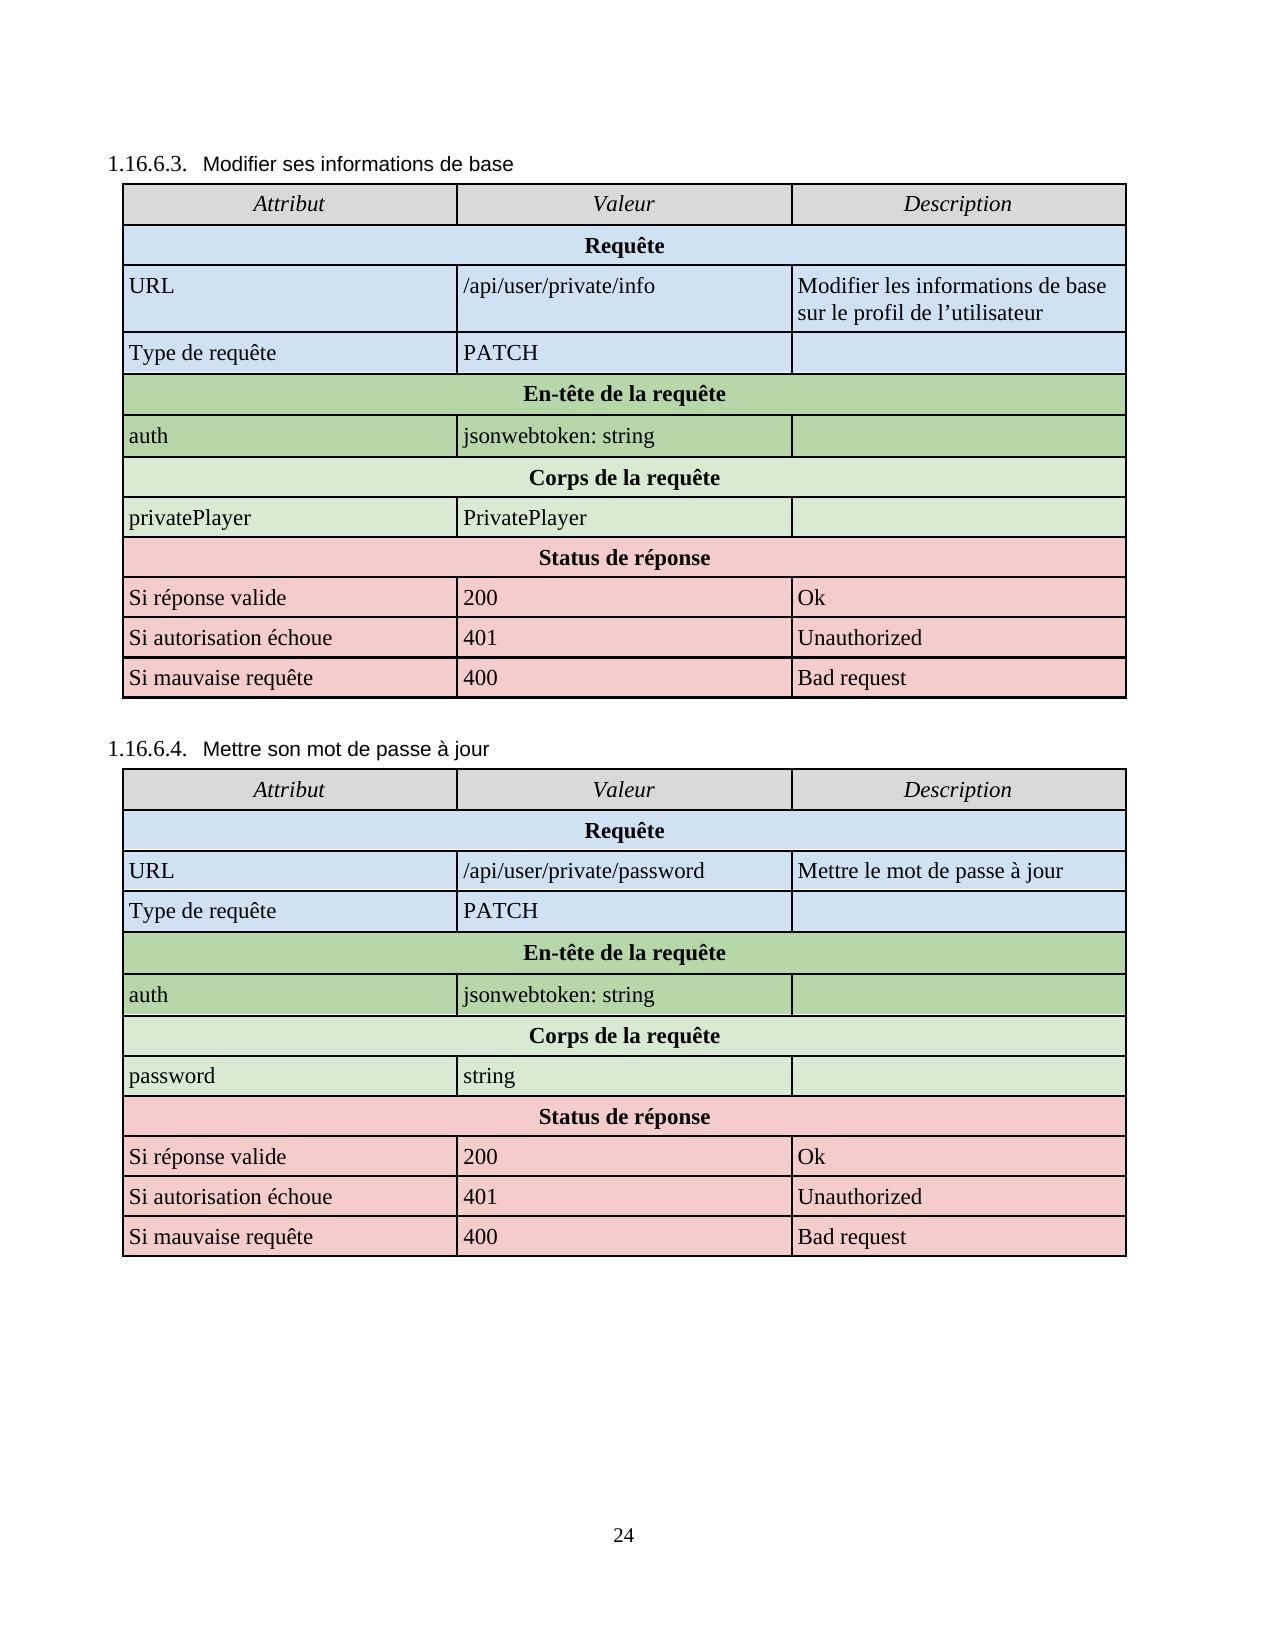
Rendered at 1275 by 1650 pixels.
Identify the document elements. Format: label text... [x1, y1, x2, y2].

table_cell /api/user/private/info [458, 266, 791, 331]
table_header Valeur [458, 770, 791, 809]
table_cell En-tête de la requête [124, 933, 1125, 973]
table_cell Bad request [793, 659, 1125, 696]
table_cell Unauthorized [793, 618, 1125, 656]
table_cell 401 [458, 618, 791, 656]
table_header Description [793, 185, 1125, 224]
table_cell Si autorisation échoue [124, 618, 456, 656]
table_cell URL [124, 266, 456, 331]
subtitle Mettre son mot de passe à jour [187, 735, 1125, 761]
table_cell PATCH [458, 892, 791, 931]
table_cell 400 [458, 1217, 791, 1255]
table_cell Unauthorized [793, 1177, 1125, 1215]
table_cell 401 [458, 1177, 791, 1215]
table_cell Type de requête [124, 333, 456, 372]
table_cell Si réponse valide [124, 578, 456, 616]
table_header Attribut [124, 185, 456, 224]
table_cell Status de réponse [124, 1097, 1125, 1135]
table_cell Requête [124, 811, 1125, 849]
table_cell 200 [458, 578, 791, 616]
table_cell Bad request [793, 1217, 1125, 1255]
table_cell [793, 975, 1125, 1014]
table_cell Si mauvaise requête [124, 1217, 456, 1255]
table_cell Ok [793, 1137, 1125, 1175]
table_cell auth [124, 975, 456, 1014]
table_cell Ok [793, 578, 1125, 616]
table_cell En-tête de la requête [124, 375, 1125, 414]
table_cell PATCH [458, 333, 791, 372]
table_cell PrivatePlayer [458, 498, 791, 536]
table_cell [793, 416, 1125, 456]
table_cell Mettre le mot de passe à jour [793, 852, 1125, 889]
table_cell Requête [124, 226, 1125, 264]
subtitle Modifier ses informations de base [187, 150, 1125, 176]
table_cell /api/user/private/password [458, 852, 791, 889]
table_cell 200 [458, 1137, 791, 1175]
table_cell Corps de la requête [124, 458, 1125, 496]
table_header Attribut [124, 770, 456, 809]
table_cell Corps de la requête [124, 1017, 1125, 1055]
table_cell Status de réponse [124, 538, 1125, 576]
table_cell [793, 892, 1125, 931]
table_cell [793, 333, 1125, 372]
table_cell auth [124, 416, 456, 456]
table_cell jsonwebtoken: string [458, 975, 791, 1014]
table_cell 400 [458, 659, 791, 696]
table_cell Type de requête [124, 892, 456, 931]
table_cell Si mauvaise requête [124, 659, 456, 696]
table_cell [793, 1057, 1125, 1095]
table_cell Si autorisation échoue [124, 1177, 456, 1215]
table_header Valeur [458, 185, 791, 224]
table_cell password [124, 1057, 456, 1095]
table_cell jsonwebtoken: string [458, 416, 791, 456]
table_cell Modifier les informations de base sur le profil de l’utilisateur [793, 266, 1125, 331]
table_cell URL [124, 852, 456, 889]
table_cell [793, 498, 1125, 536]
table_cell Si réponse valide [124, 1137, 456, 1175]
table_cell string [458, 1057, 791, 1095]
table_cell privatePlayer [124, 498, 456, 536]
table_header Description [793, 770, 1125, 809]
